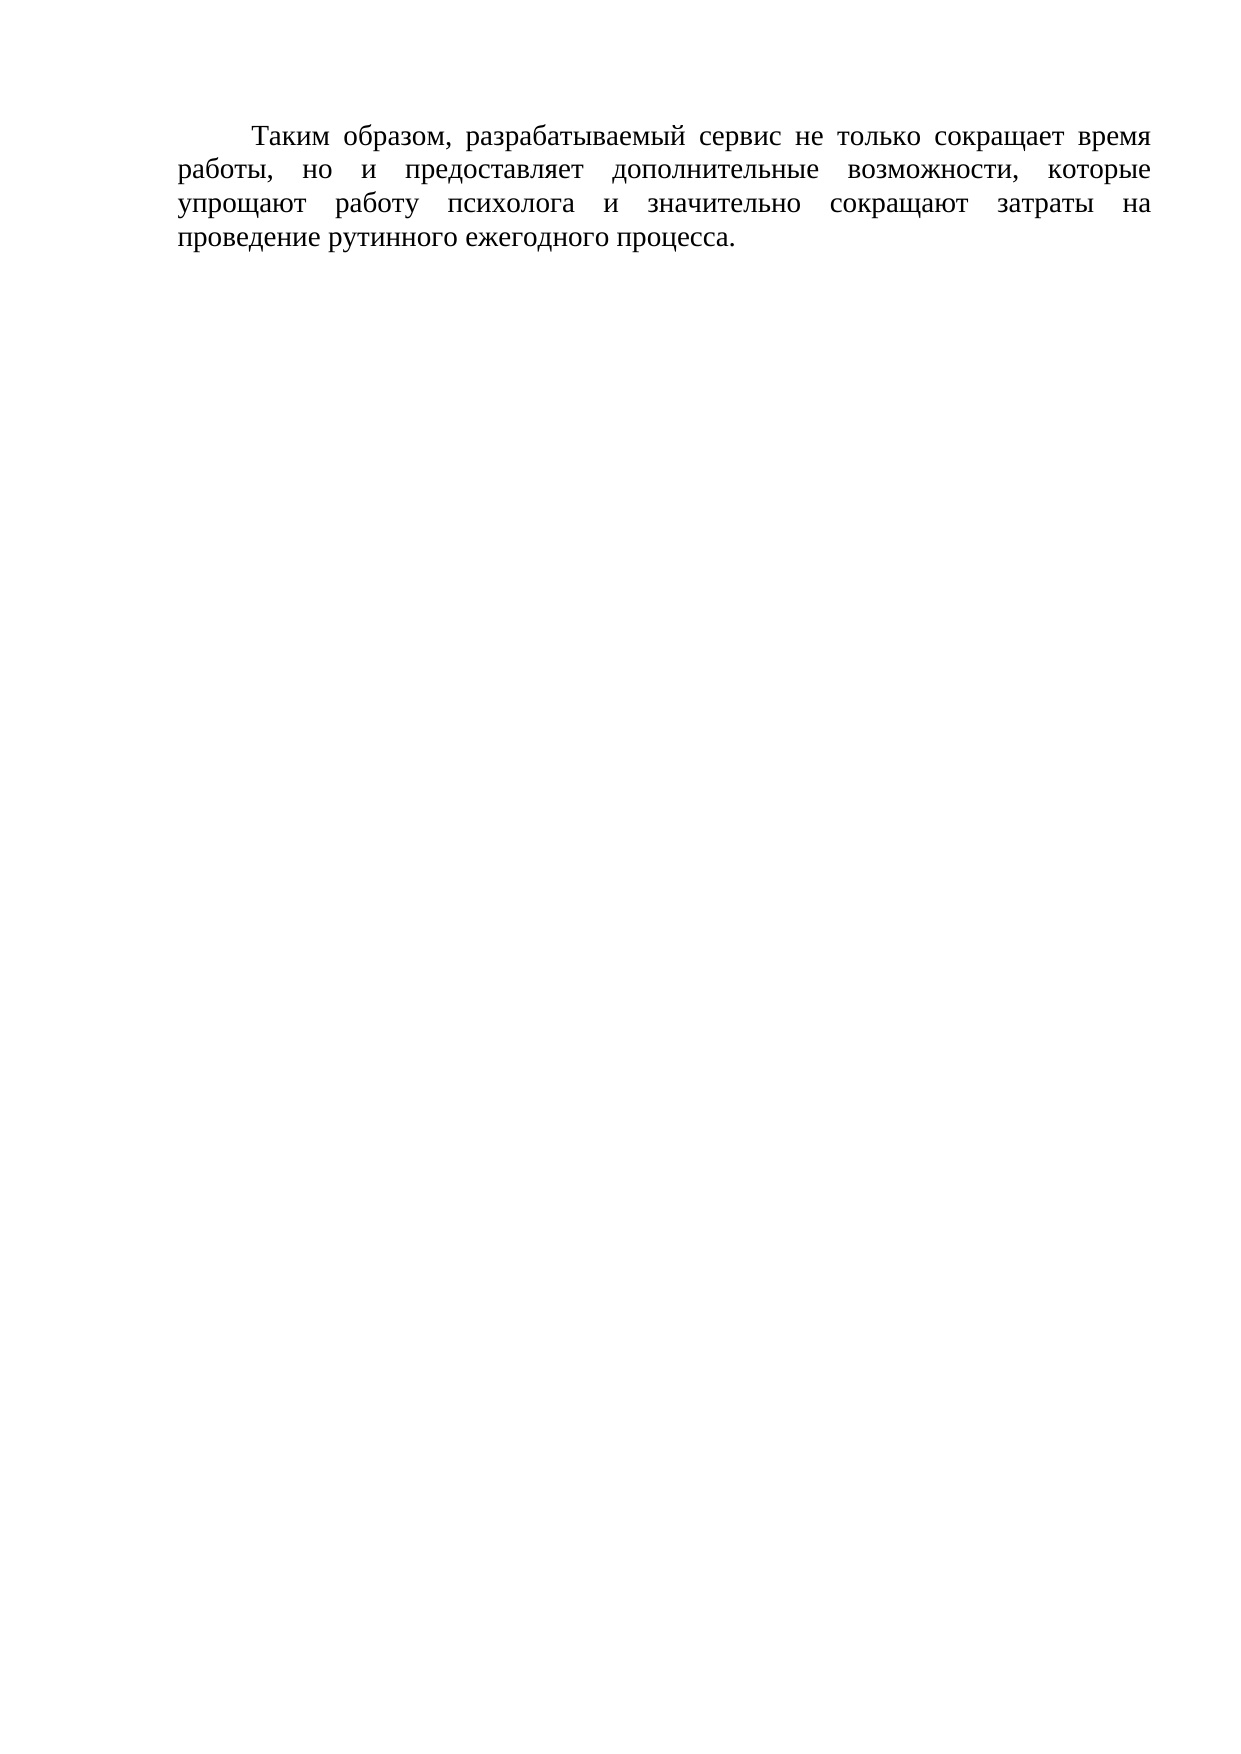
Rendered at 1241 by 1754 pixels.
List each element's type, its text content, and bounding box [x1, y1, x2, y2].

text Таким образом, разрабатываемый сервис не только сокращает время работы, но и предоставляет дополнительные возможности, которые упрощают работу психолога и значительно сокращают затраты на проведение рутинного ежегодного процесса. [177, 118, 1152, 252]
